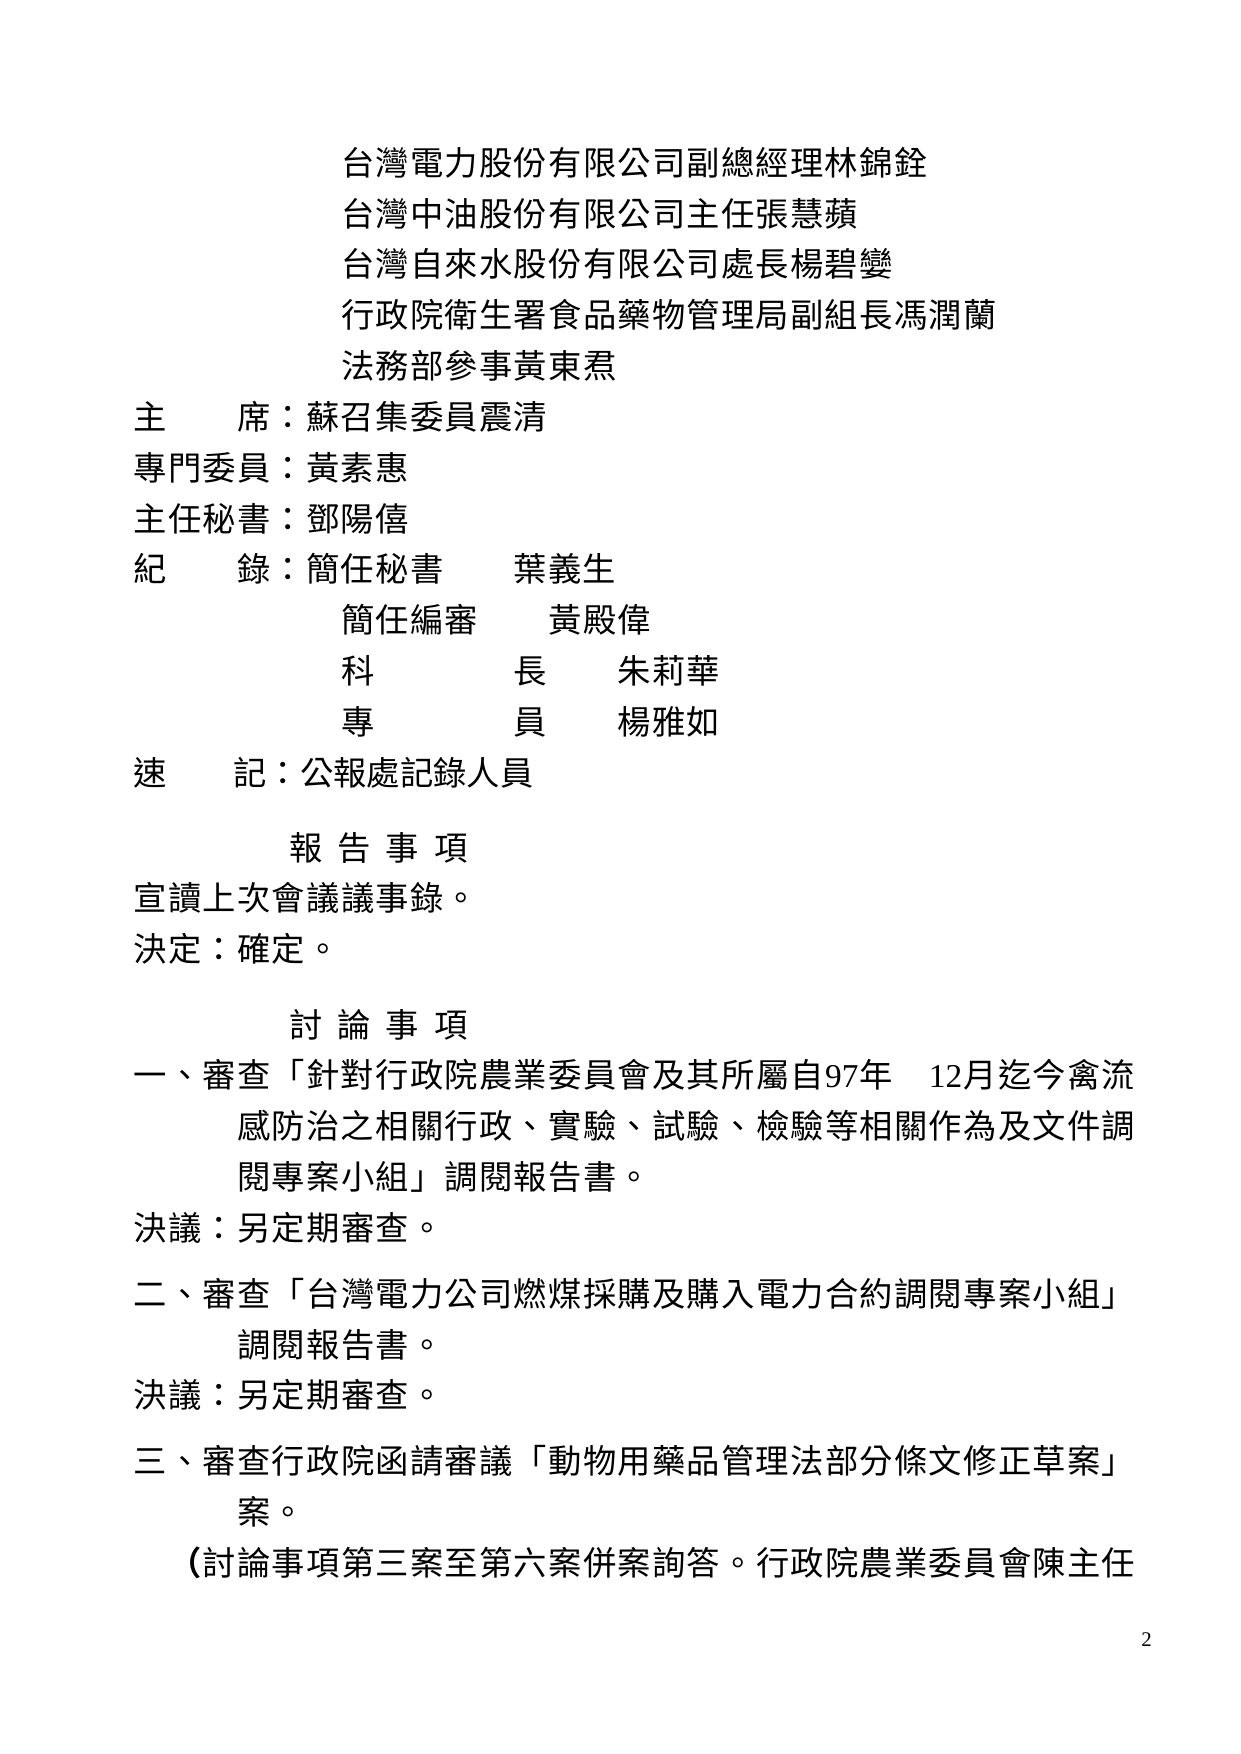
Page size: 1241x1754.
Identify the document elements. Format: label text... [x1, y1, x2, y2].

text 速 記：公報處記錄人員 [133, 745, 1136, 795]
text 紀 錄：簡任秘書 葉義生 [133, 542, 1136, 593]
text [168, 1536, 1136, 1586]
text 二、審查「台灣電力公司燃煤採購及購入電力合約調閱專案小組」調閱報告書。 [133, 1266, 1136, 1368]
text 科 長 朱莉華 [306, 643, 1136, 694]
text 台灣自來水股份有限公司處長楊碧孌 [306, 237, 1136, 288]
text 決定：確定。 [133, 921, 1136, 972]
text 台灣電力股份有限公司副總經理林錦銓 [306, 135, 1136, 186]
text 一、審查「針對行政院農業委員會及其所屬自97年 12月迄今禽流感防治之相關行政、實驗、試驗、檢驗等相關作為及文件調閱專案小組」調閱報告書。 [133, 1048, 1136, 1200]
text 宣讀上次會議議事錄。 [133, 871, 1136, 921]
text 行政院衛生署食品藥物管理局副組長馮潤蘭 [306, 288, 1136, 338]
text 法務部參事黃東焄 [306, 338, 1136, 389]
text 決議：另定期審查。 [133, 1368, 1136, 1419]
text 三、審查行政院函請審議「動物用藥品管理法部分條文修正草案」案。 [133, 1434, 1136, 1536]
text 決議：另定期審查。 [133, 1200, 1136, 1251]
text 討 論 事 項 [133, 998, 1136, 1048]
text 專門委員：黃素惠 [133, 440, 1136, 491]
text 主任秘書：鄧陽僖 [133, 491, 1136, 542]
text 台灣中油股份有限公司主任張慧蘋 [306, 186, 1136, 237]
text 簡任編審 黃殿偉 [306, 593, 1136, 643]
text 報 告 事 項 [133, 821, 1136, 871]
text 專 員 楊雅如 [306, 694, 1136, 745]
text 主 席：蘇召集委員震清 [133, 389, 1136, 440]
